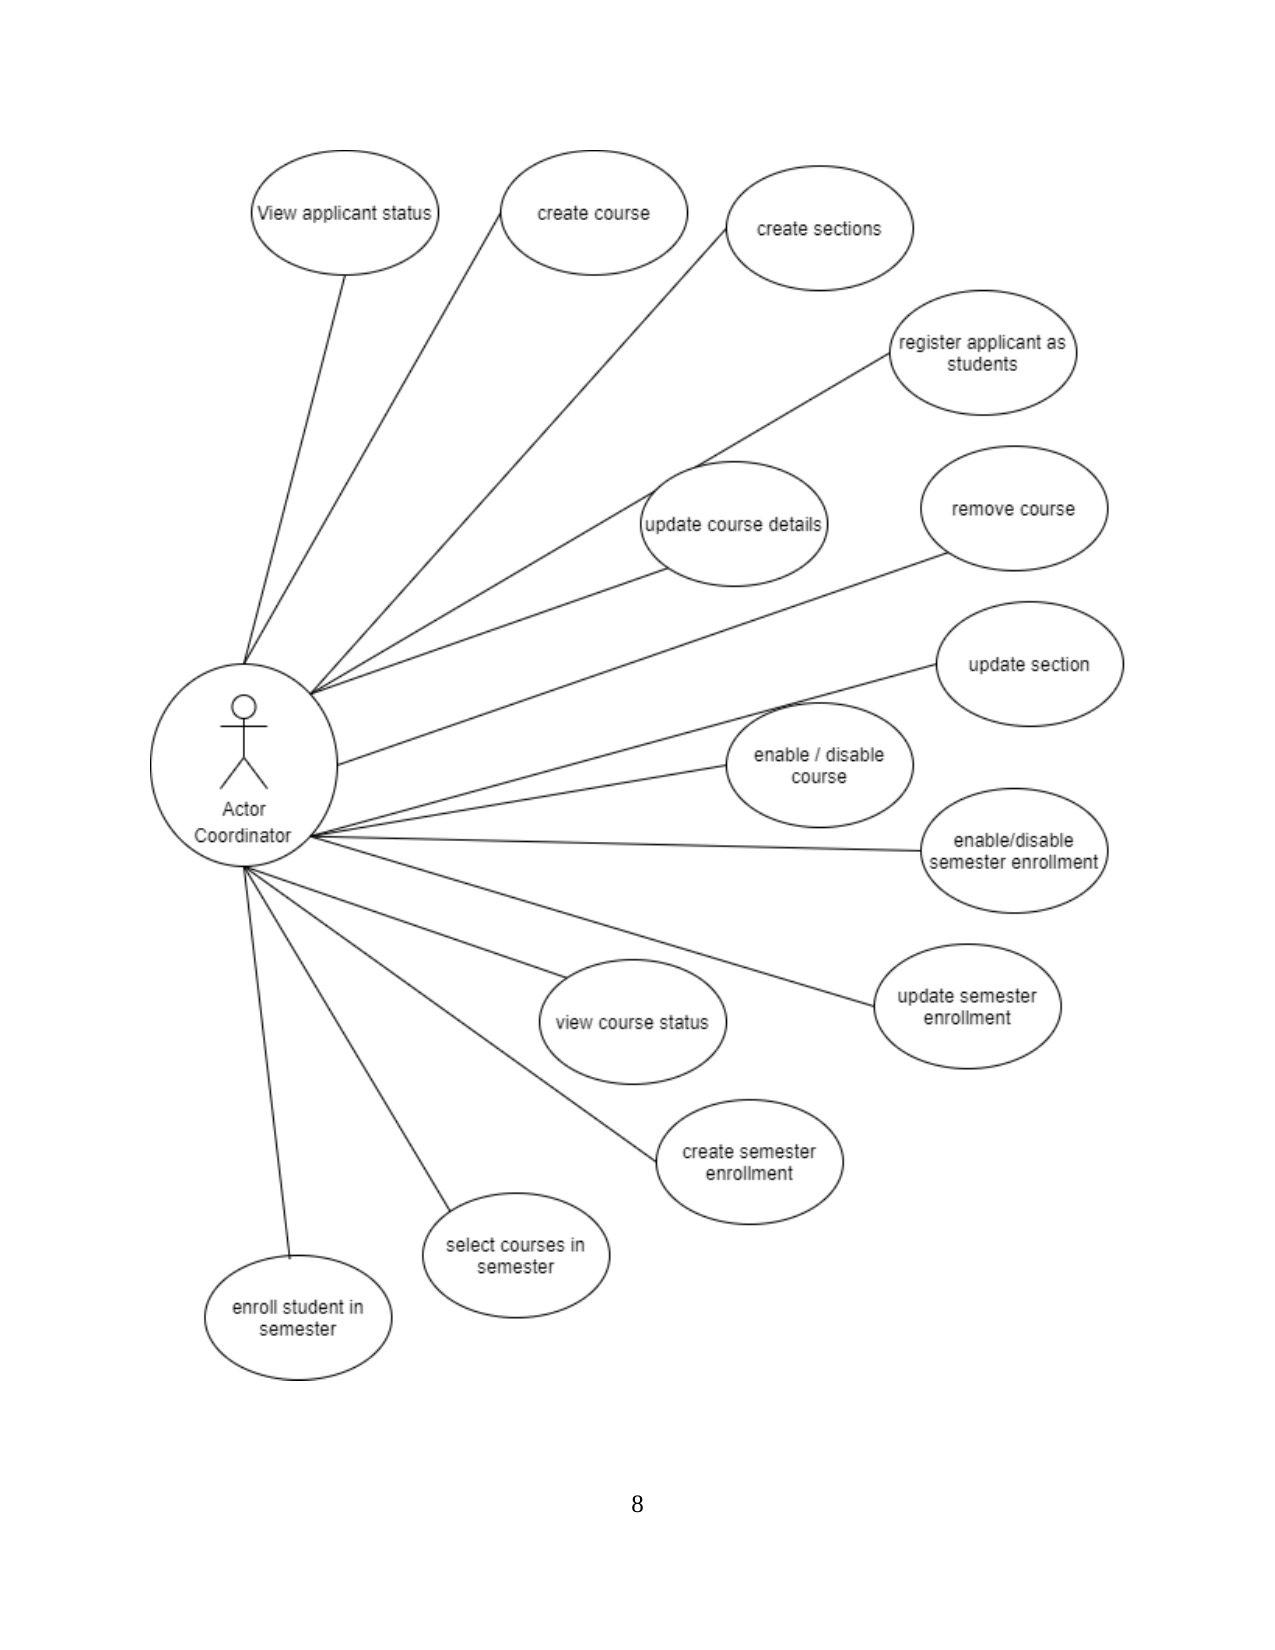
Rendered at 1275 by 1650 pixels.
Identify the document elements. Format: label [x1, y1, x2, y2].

picture [150, 150, 1125, 1381]
